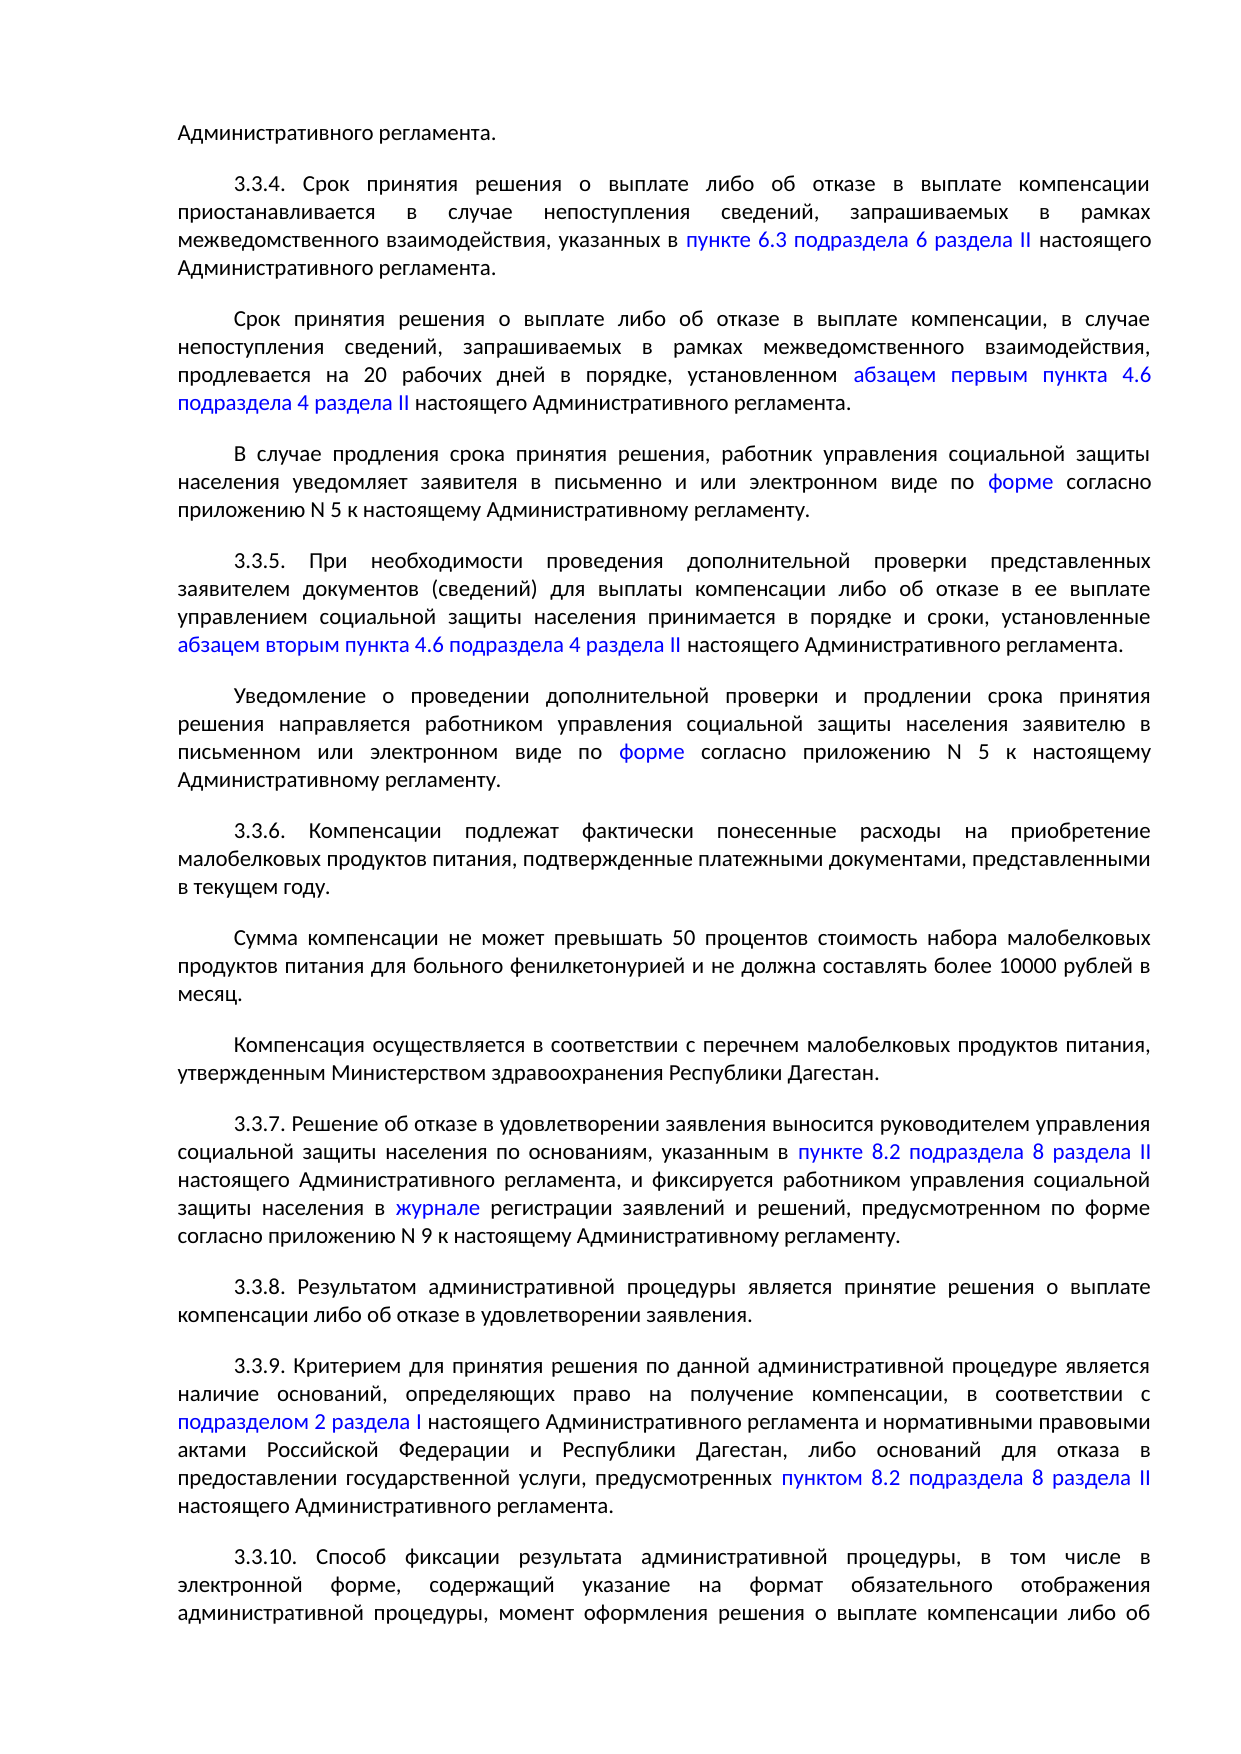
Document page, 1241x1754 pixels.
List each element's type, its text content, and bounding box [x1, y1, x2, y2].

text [177, 118, 1152, 146]
text 3.3.8. Результатом административной процедуры является принятие решения о выплате компенсации либо об отказе в удовлетворении заявления. [177, 1272, 1152, 1328]
text Срок принятия решения о выплате либо об отказе в выплате компенсации, в случае непоступления сведений, запрашиваемых в рамках межведомственного взаимодействия, продлевается на 20 рабочих дней в порядке, установленном абзацем первым пункта 4.6 подраздела 4 раздела II настоящего Административного регламента. [177, 304, 1152, 416]
text 3.3.7. Решение об отказе в удовлетворении заявления выносится руководителем управления социальной защиты населения по основаниям, указанным в пункте 8.2 подраздела 8 раздела II настоящего Административного регламента, и фиксируется работником управления социальной защиты населения в журнале регистрации заявлений и решений, предусмотренном по форме согласно приложению N 9 к настоящему Административному регламенту. [177, 1109, 1152, 1249]
text 3.3.9. Критерием для принятия решения по данной административной процедуре является наличие оснований, определяющих право на получение компенсации, в соответствии с подразделом 2 раздела I настоящего Административного регламента и нормативными правовыми актами Российской Федерации и Республики Дагестан, либо оснований для отказа в предоставлении государственной услуги, предусмотренных пунктом 8.2 подраздела 8 раздела II настоящего Административного регламента. [177, 1351, 1152, 1519]
text 3.3.6. Компенсации подлежат фактически понесенные расходы на приобретение малобелковых продуктов питания, подтвержденные платежными документами, представленными в текущем году. [177, 816, 1152, 900]
text 3.3.5. При необходимости проведения дополнительной проверки представленных заявителем документов (сведений) для выплаты компенсации либо об отказе в ее выплате управлением социальной защиты населения принимается в порядке и сроки, установленные абзацем вторым пункта 4.6 подраздела 4 раздела II настоящего Административного регламента. [177, 546, 1152, 658]
text Компенсация осуществляется в соответствии с перечнем малобелковых продуктов питания, утвержденным Министерством здравоохранения Республики Дагестан. [177, 1030, 1152, 1086]
text Сумма компенсации не может превышать 50 процентов стоимость набора малобелковых продуктов питания для больного фенилкетонурией и не должна составлять более 10000 рублей в месяц. [177, 923, 1152, 1007]
text Уведомление о проведении дополнительной проверки и продлении срока принятия решения направляется работником управления социальной защиты населения заявителю в письменном или электронном виде по форме согласно приложению N 5 к настоящему Административному регламенту. [177, 681, 1152, 793]
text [177, 1542, 1152, 1626]
text В случае продления срока принятия решения, работник управления социальной защиты населения уведомляет заявителя в письменно и или электронном виде по форме согласно приложению N 5 к настоящему Административному регламенту. [177, 439, 1152, 523]
text 3.3.4. Срок принятия решения о выплате либо об отказе в выплате компенсации приостанавливается в случае непоступления сведений, запрашиваемых в рамках межведомственного взаимодействия, указанных в пункте 6.3 подраздела 6 раздела II настоящего Административного регламента. [177, 169, 1152, 281]
